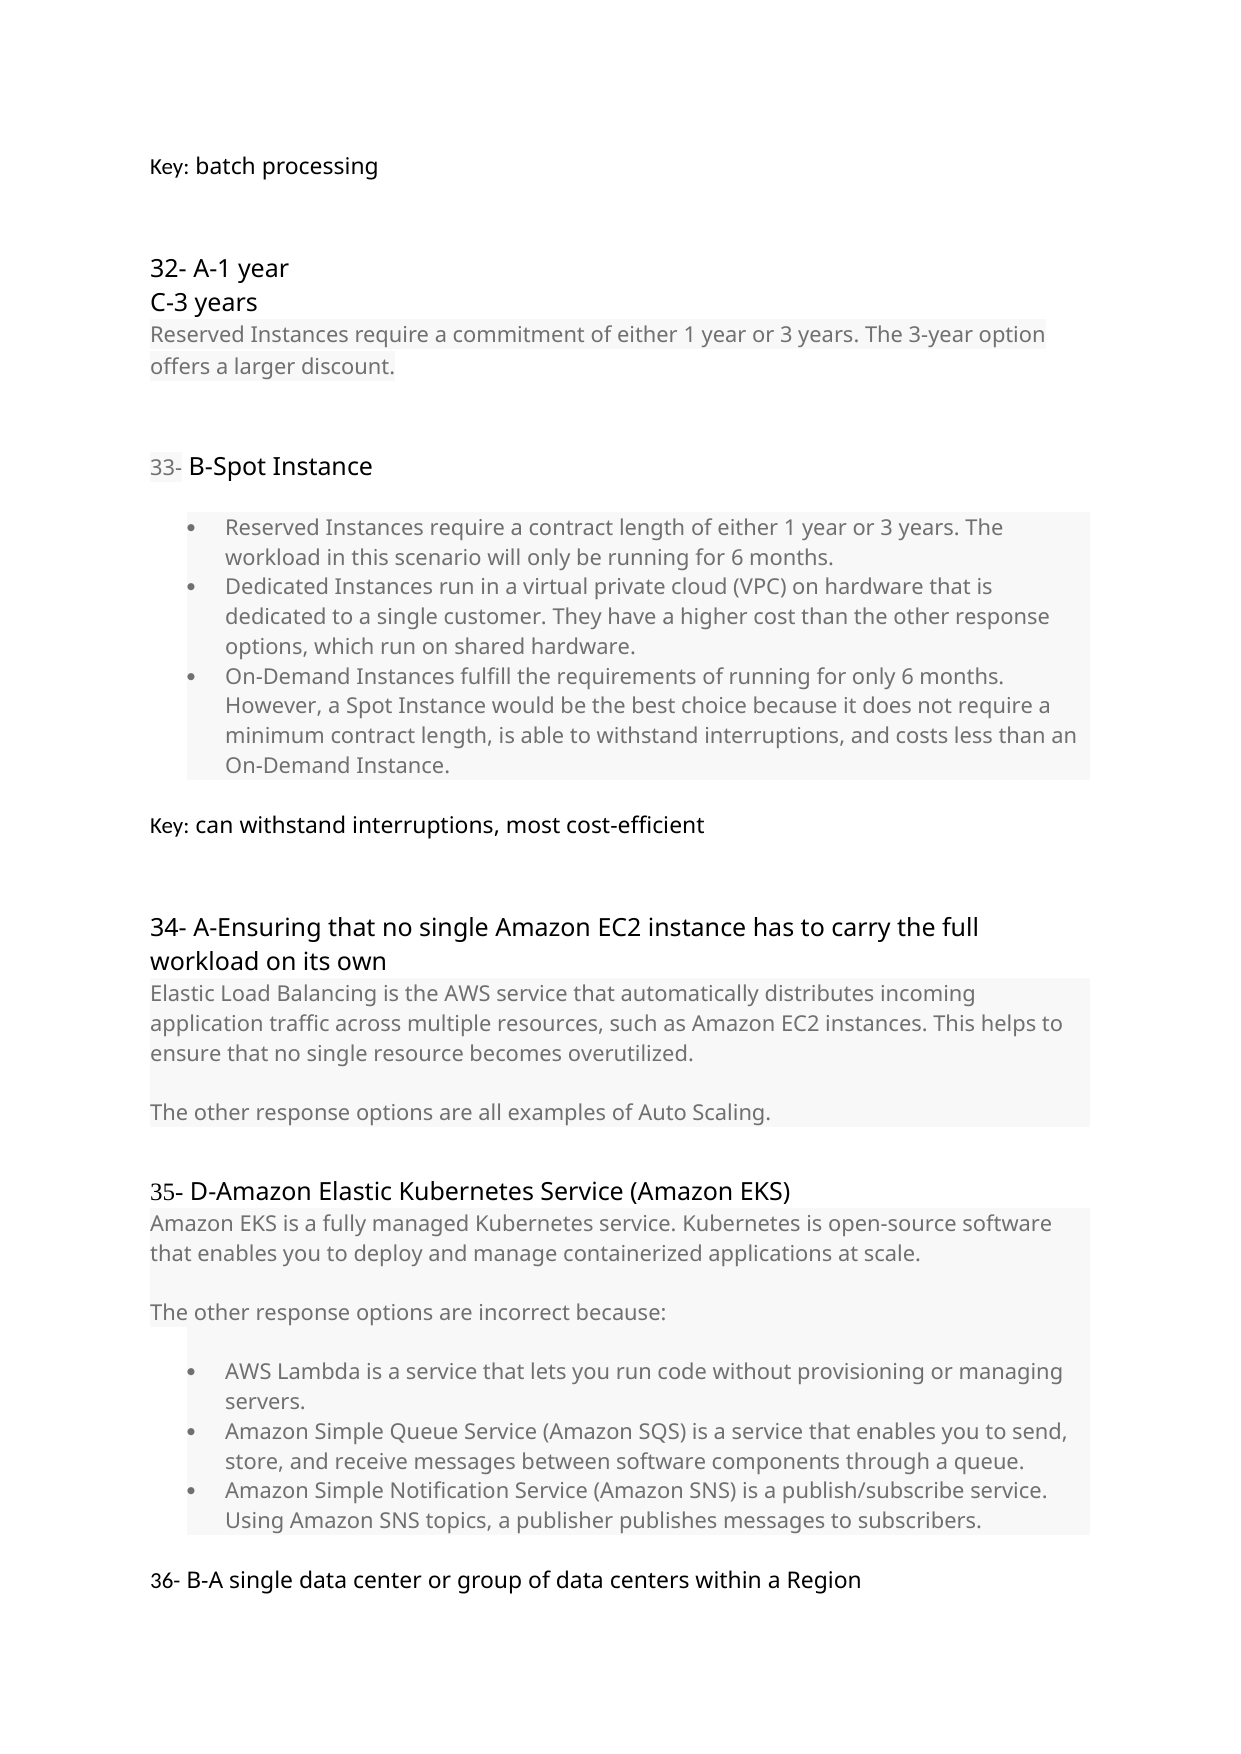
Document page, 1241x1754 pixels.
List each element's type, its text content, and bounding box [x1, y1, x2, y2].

text Key: batch processing [150, 150, 1090, 181]
text The other response options are incorrect because: [150, 1297, 1090, 1327]
text 35- D-Amazon Elastic Kubernetes Service (Amazon EKS) [150, 1174, 1090, 1208]
list Reserved Instances require a contract length of either 1 year or 3 years. The workload in this scenario will only be running for 6 months. [187, 512, 1090, 571]
text The other response options are all examples of Auto Scaling. [150, 1097, 1090, 1127]
text C-3 years [150, 285, 1090, 319]
text Elastic Load Balancing is the AWS service that automatically distributes incoming application traffic across multiple resources, such as Amazon EC2 instances. This helps to ensure that no single resource becomes overutilized. [150, 978, 1090, 1067]
text 36- B-A single data center or group of data centers within a Region [150, 1564, 1090, 1595]
list Dedicated Instances run in a virtual private cloud (VPC) on hardware that is dedicated to a single customer. They have a higher cost than the other response options, which run on shared hardware. [187, 571, 1090, 661]
text Reserved Instances require a commitment of either 1 year or 3 years. The 3-year option offers a larger discount. [150, 319, 1090, 381]
list AWS Lambda is a service that lets you run code without provisioning or managing servers. [187, 1356, 1090, 1416]
list Amazon Simple Queue Service (Amazon SQS) is a service that enables you to send, store, and receive messages between software components through a queue. [187, 1416, 1090, 1475]
text Key: can withstand interruptions, most cost-efficient [150, 809, 1090, 840]
list Amazon Simple Notification Service (Amazon SNS) is a publish/subscribe service. Using Amazon SNS topics, a publisher publishes messages to subscribers. [187, 1475, 1090, 1535]
list On-Demand Instances fulfill the requirements of running for only 6 months. However, a Spot Instance would be the best choice because it does not require a minimum contract length, is able to withstand interruptions, and costs less than an On-Demand Instance. [187, 661, 1090, 780]
text 33- B-Spot Instance [150, 448, 1090, 483]
text 32- A-1 year [150, 251, 1090, 285]
text Amazon EKS is a fully managed Kubernetes service. Kubernetes is open-source software that enables you to deploy and manage containerized applications at scale. [150, 1208, 1090, 1267]
text 34- A-Ensuring that no single Amazon EC2 instance has to carry the full workload on its own [150, 910, 1090, 978]
